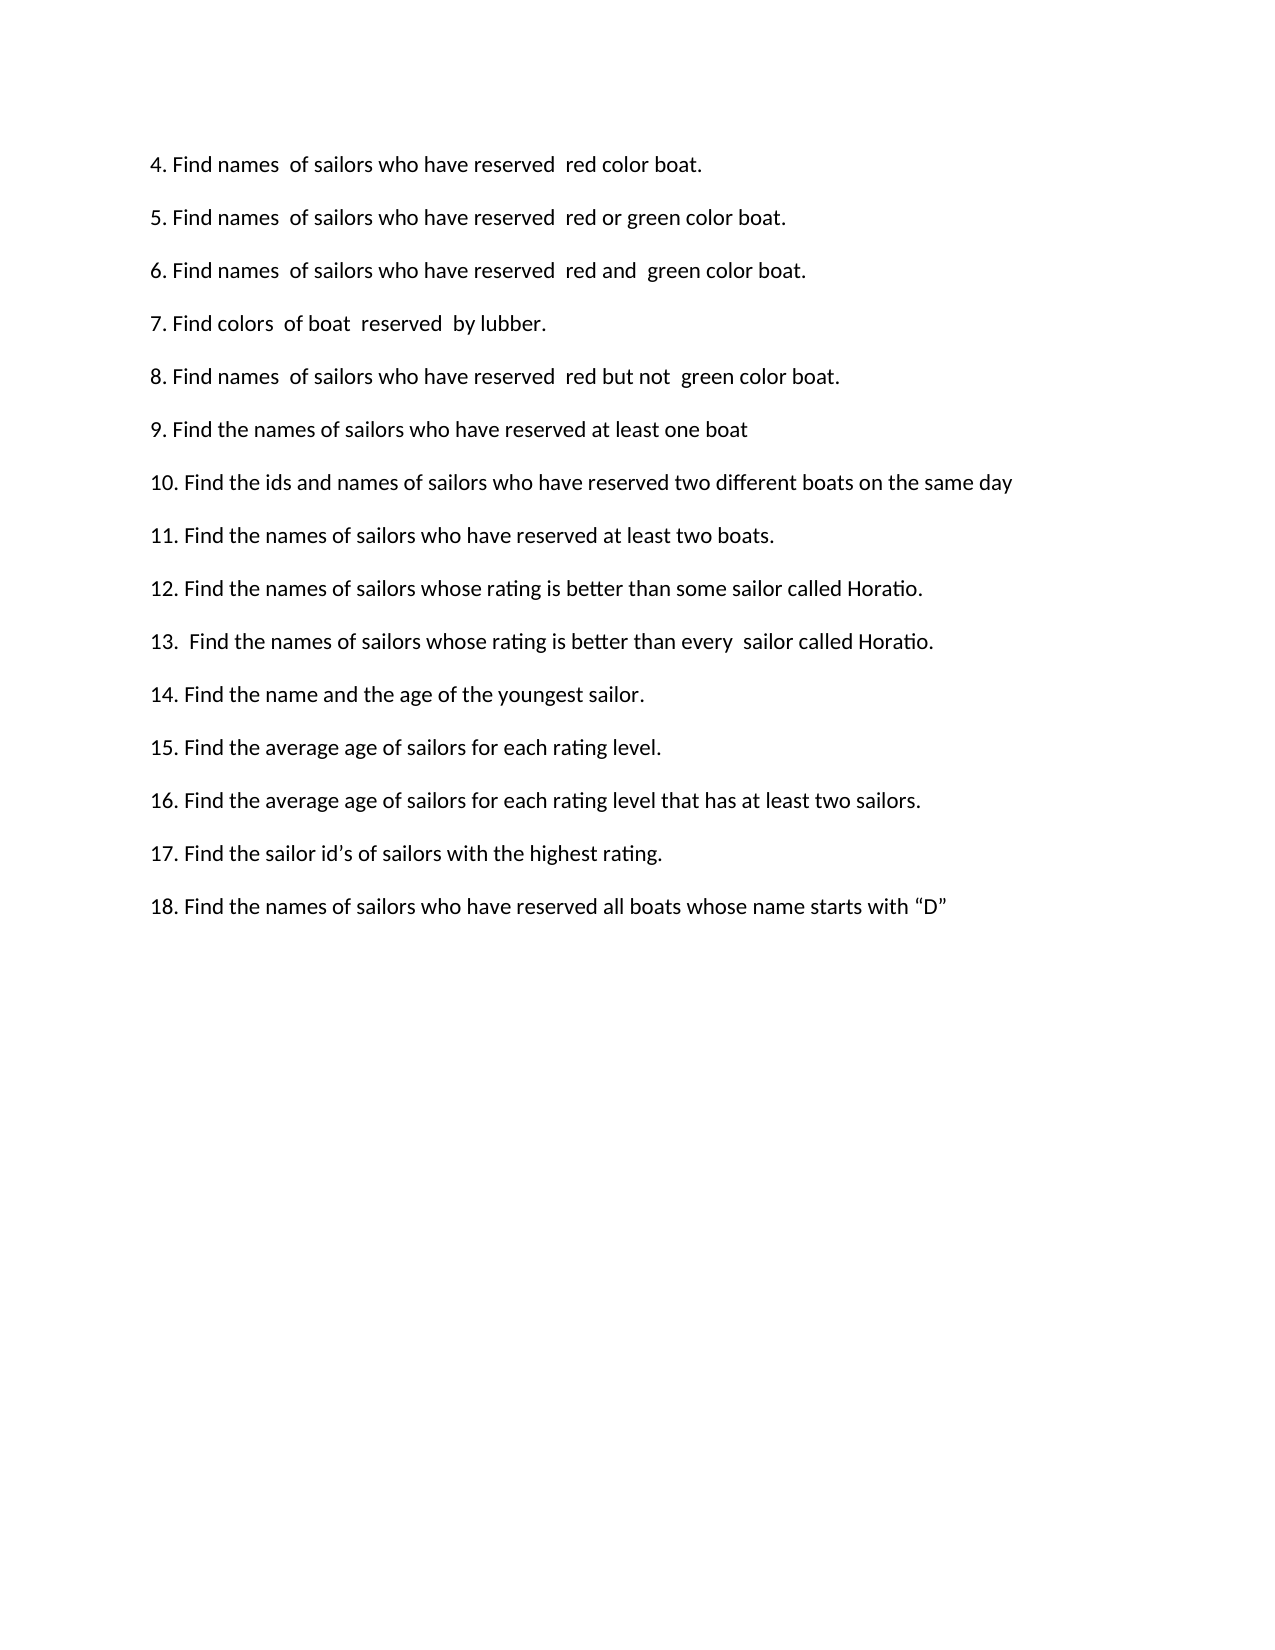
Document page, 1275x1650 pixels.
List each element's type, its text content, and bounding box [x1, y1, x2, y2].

text 7. Find colors of boat reserved by lubber. [150, 309, 1125, 337]
text 15. Find the average age of sailors for each rating level. [150, 733, 1125, 761]
text 14. Find the name and the age of the youngest sailor. [150, 680, 1125, 708]
text 13. Find the names of sailors whose rating is better than every sailor called Horatio. [150, 627, 1125, 655]
text 17. Find the sailor id’s of sailors with the highest rating. [150, 839, 1125, 867]
text 16. Find the average age of sailors for each rating level that has at least two sailors. [150, 786, 1125, 814]
text 11. Find the names of sailors who have reserved at least two boats. [150, 521, 1125, 549]
text 10. Find the ids and names of sailors who have reserved two different boats on the same day [150, 468, 1125, 496]
text 4. Find names of sailors who have reserved red color boat. [150, 150, 1125, 178]
text 18. Find the names of sailors who have reserved all boats whose name starts with “D” [150, 892, 1125, 920]
text 6. Find names of sailors who have reserved red and green color boat. [150, 256, 1125, 284]
text 9. Find the names of sailors who have reserved at least one boat [150, 415, 1125, 443]
text 8. Find names of sailors who have reserved red but not green color boat. [150, 362, 1125, 390]
text 12. Find the names of sailors whose rating is better than some sailor called Horatio. [150, 574, 1125, 602]
text 5. Find names of sailors who have reserved red or green color boat. [150, 203, 1125, 231]
